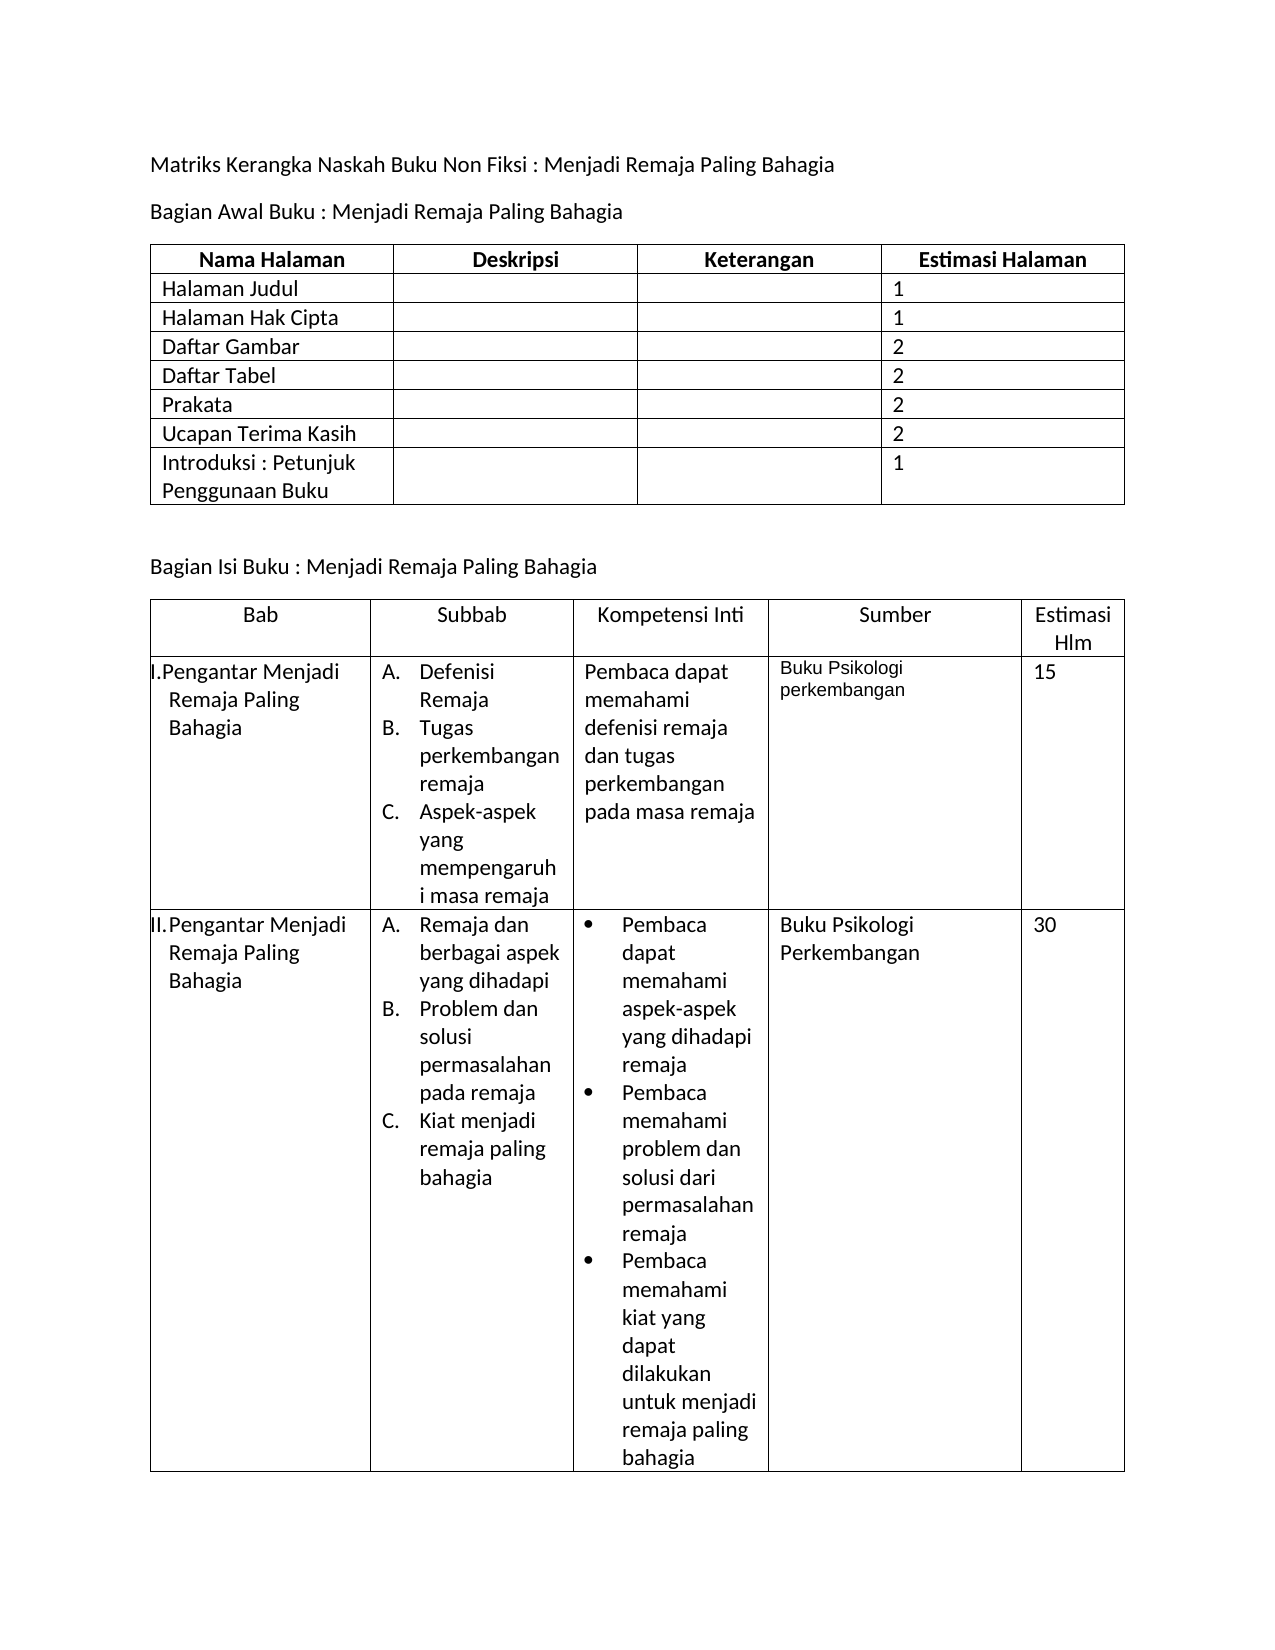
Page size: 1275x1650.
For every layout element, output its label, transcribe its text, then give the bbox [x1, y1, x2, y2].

table_cell [394, 419, 637, 447]
table_cell 1 [882, 274, 1124, 302]
table_header Nama Halaman [151, 245, 393, 273]
table_cell [638, 303, 881, 331]
table_cell Halaman Hak Cipta [151, 303, 393, 331]
table_cell Daftar Tabel [151, 361, 393, 389]
table_cell [394, 274, 637, 302]
table_cell [638, 274, 881, 302]
table_cell [394, 303, 637, 331]
table_cell 1 [882, 448, 1124, 504]
table_cell [638, 361, 881, 389]
table_cell Pembaca dapat memahami defenisi remaja dan tugas perkembangan pada masa remaja [574, 657, 768, 909]
table_cell 2 [882, 361, 1124, 389]
table_cell Pembaca dapat memahami aspek-aspek yang dihadapi remaja Pembaca memahami problem dan solusi dari permasalahan remaja Pembaca memahami kiat yang dapat dilakukan untuk menjadi remaja paling bahagia [574, 910, 768, 1471]
table_cell [394, 361, 637, 389]
table_header Sumber [769, 600, 1021, 656]
table_cell Defenisi Remaja Tugas perkembangan remaja Aspek-aspek yang mempengaruhi masa remaja [371, 657, 573, 909]
table_cell Ucapan Terima Kasih [151, 419, 393, 447]
table_cell Introduksi : Petunjuk Penggunaan Buku [151, 448, 393, 504]
text Bagian Isi Buku : Menjadi Remaja Paling Bahagia [150, 552, 1125, 580]
table_cell Pengantar Menjadi Remaja Paling Bahagia [151, 657, 370, 909]
table_header Kompetensi Inti [574, 600, 768, 656]
table_cell 2 [882, 390, 1124, 418]
table_cell Buku Psikologi Perkembangan [769, 910, 1021, 1471]
table_cell [638, 390, 881, 418]
table_cell Prakata [151, 390, 393, 418]
table_cell 30 [1022, 910, 1124, 1471]
table_cell [394, 390, 637, 418]
table_cell Buku Psikologi perkembangan [769, 657, 1021, 909]
table_header Estimasi Hlm [1022, 600, 1124, 656]
table_cell [638, 332, 881, 360]
table_cell 15 [1022, 657, 1124, 909]
table_cell 2 [882, 332, 1124, 360]
text Matriks Kerangka Naskah Buku Non Fiksi : Menjadi Remaja Paling Bahagia [150, 150, 1125, 178]
table_cell [394, 332, 637, 360]
table_cell [638, 448, 881, 504]
table_cell Remaja dan berbagai aspek yang dihadapi Problem dan solusi permasalahan pada remaja Kiat menjadi remaja paling bahagia [371, 910, 573, 1471]
table_header Estimasi Halaman [882, 245, 1124, 273]
table_header Subbab [371, 600, 573, 656]
table_cell Daftar Gambar [151, 332, 393, 360]
table_header Keterangan [638, 245, 881, 273]
table_cell Halaman Judul [151, 274, 393, 302]
table_cell [394, 448, 637, 504]
table_cell 2 [882, 419, 1124, 447]
table_header Bab [151, 600, 370, 656]
text Bagian Awal Buku : Menjadi Remaja Paling Bahagia [150, 197, 1125, 225]
table_cell [638, 419, 881, 447]
table_cell 1 [882, 303, 1124, 331]
table_cell Pengantar Menjadi Remaja Paling Bahagia [151, 910, 370, 1471]
table_header Deskripsi [394, 245, 637, 273]
